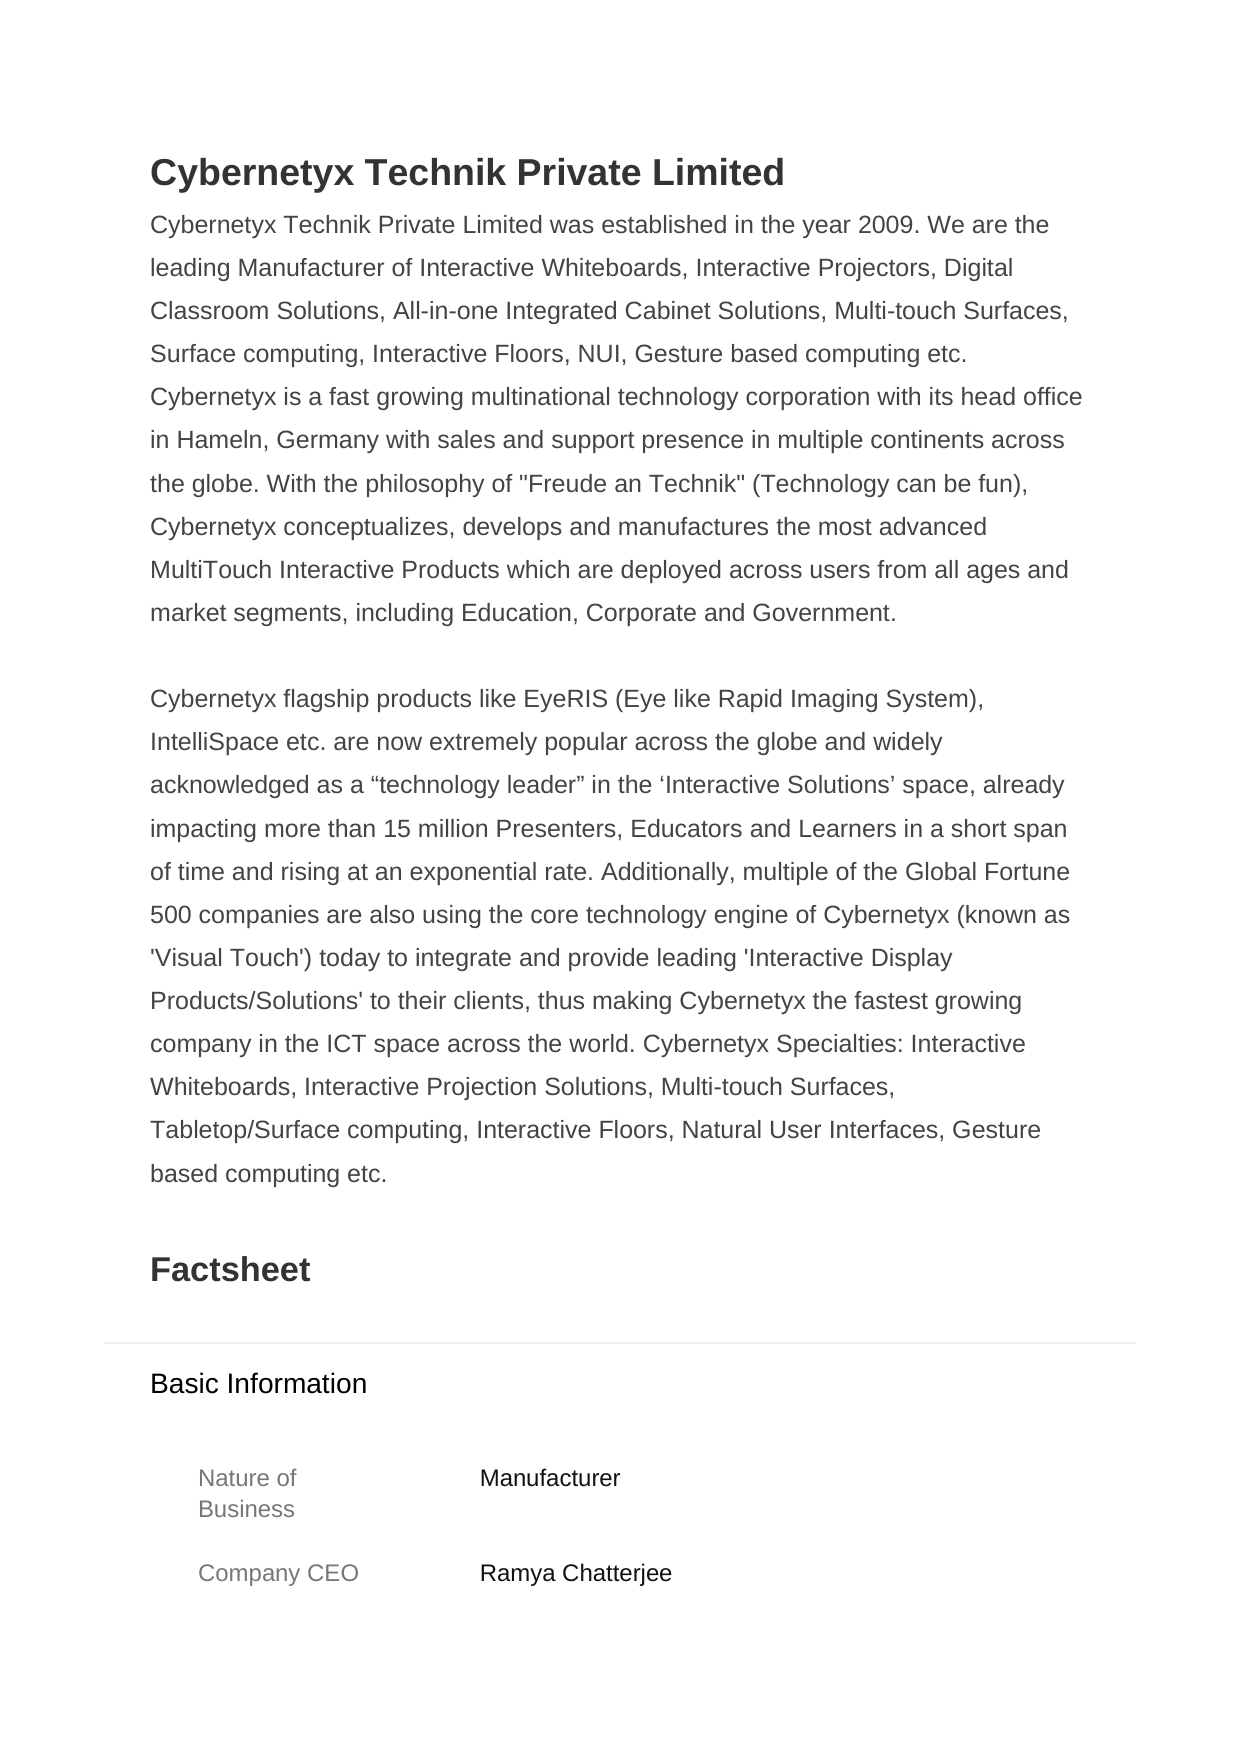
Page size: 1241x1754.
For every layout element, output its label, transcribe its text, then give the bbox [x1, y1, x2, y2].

subtitle Factsheet [150, 1249, 1090, 1289]
table_header Nature of Business [150, 1447, 432, 1542]
table_cell Company CEO [150, 1543, 432, 1603]
text Cybernetyx Technik Private Limited was established in the year 2009. We are the leading Manufacturer of Interactive Whiteboards, Interactive Projectors, Digital Classroom Solutions, All-in-one Integrated Cabinet Solutions, Multi-touch Surfaces, Surface computing, Interactive Floors, NUI, Gesture based computing etc. Cybernetyx is a fast growing multinational technology corporation with its head office in Hameln, Germany with sales and support presence in multiple continents across the globe. With the philosophy of "Freude an Technik" (Technology can be fun), Cybernetyx conceptualizes, develops and manufactures the most advanced MultiTouch Interactive Products which are deployed across users from all ages and market segments, including Education, Corporate and Government. [150, 210, 1090, 627]
text Cybernetyx flagship products like EyeRIS (Eye like Rapid Imaging System), IntelliSpace etc. are now extremely popular across the globe and widely acknowledged as a “technology leader” in the ‘Interactive Solutions’ space, already impacting more than 15 million Presenters, Educators and Learners in a short span of time and rising at an exponential rate. Additionally, multiple of the Global Fortune 500 companies are also using the core technology engine of Cybernetyx (known as 'Visual Touch') today to integrate and provide leading 'Interactive Display Products/Solutions' to their clients, thus making Cybernetyx the fastest growing company in the ICT space across the world. Cybernetyx Specialties: Interactive Whiteboards, Interactive Projection Solutions, Multi-touch Surfaces, Tabletop/Surface computing, Interactive Floors, Natural User Interfaces, Gesture based computing etc. [150, 684, 1090, 1187]
subtitle Cybernetyx Technik Private Limited [150, 150, 1090, 193]
text Basic Information [104, 1344, 1136, 1399]
table_cell Ramya Chatterjee [432, 1543, 1090, 1603]
table_header Manufacturer [432, 1447, 1090, 1542]
